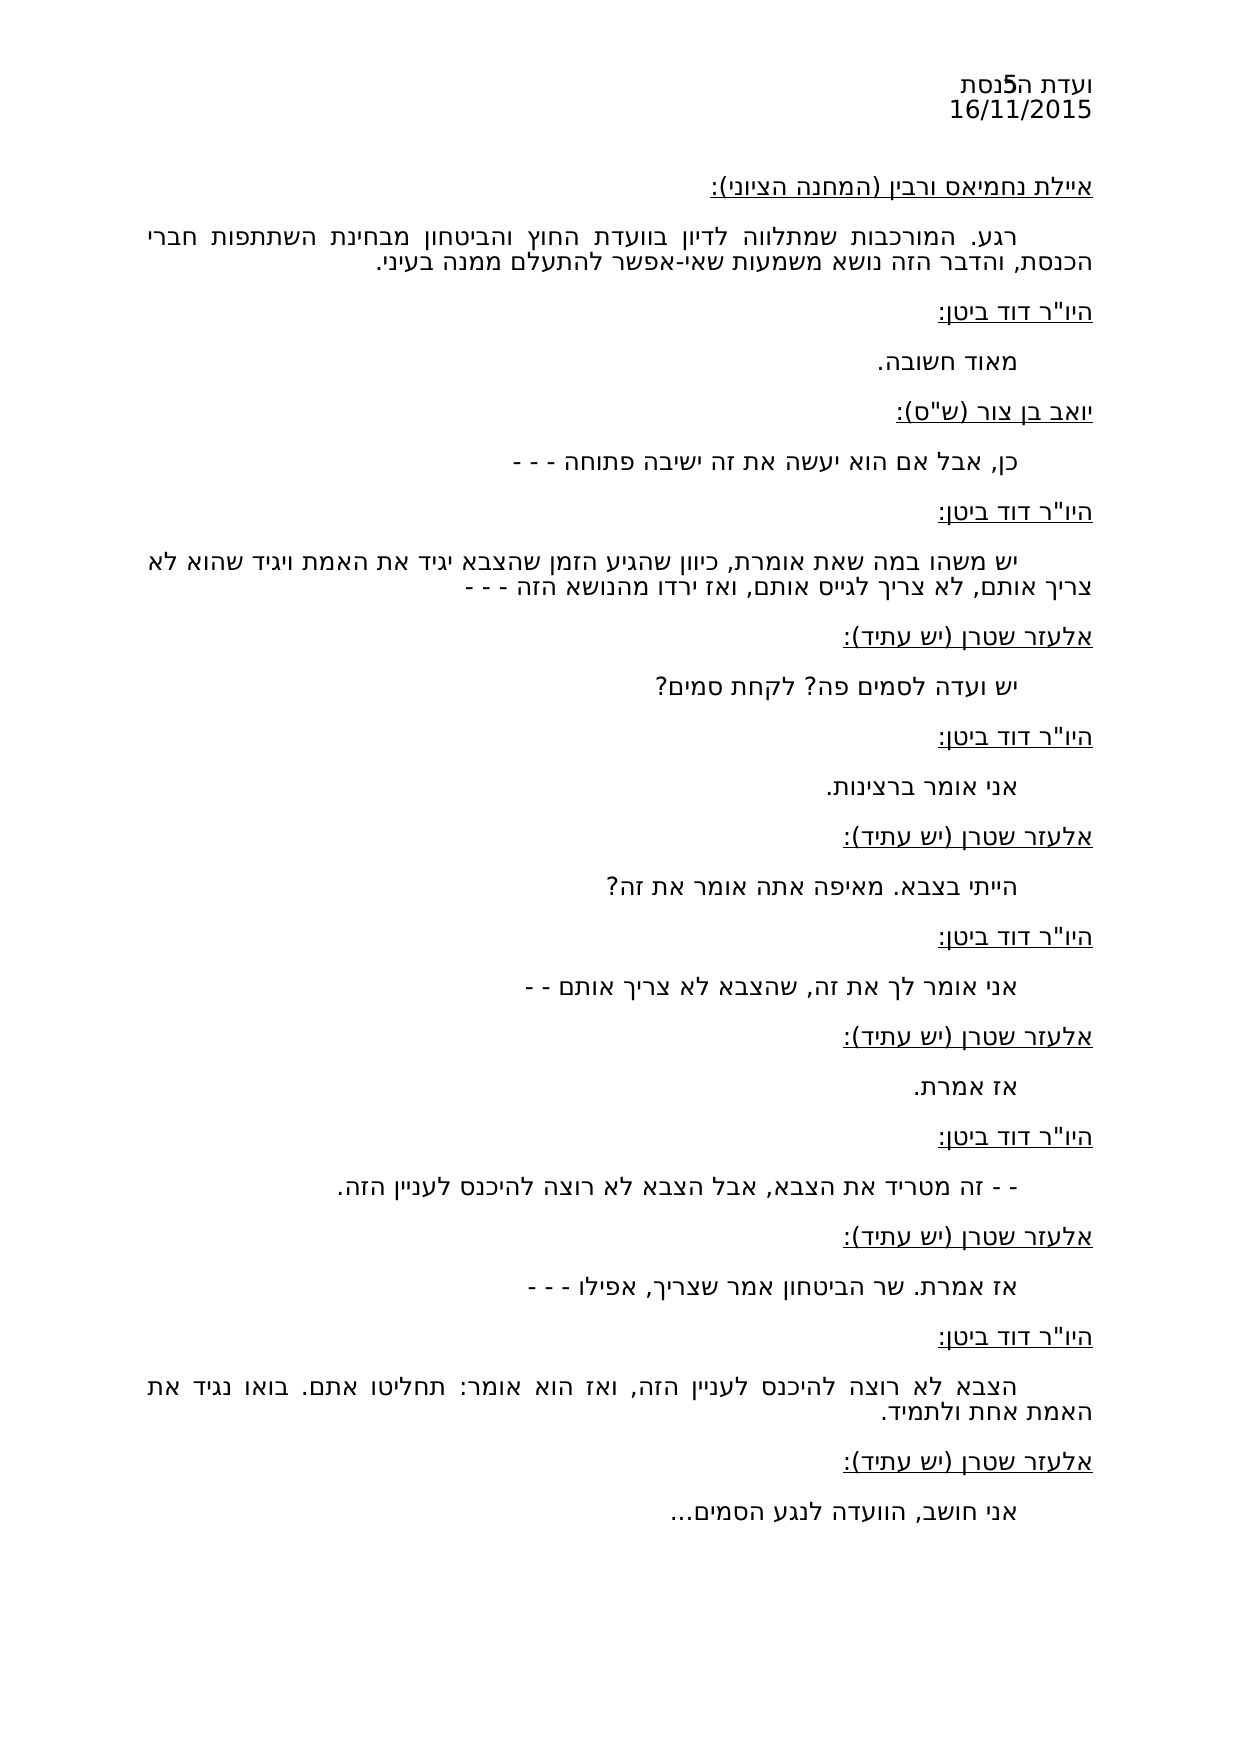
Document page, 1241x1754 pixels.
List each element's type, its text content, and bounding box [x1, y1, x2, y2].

text - - זה מטריד את הצבא, אבל הצבא לא רוצה להיכנס לעניין הזה. [147, 1175, 1093, 1200]
text היו"ר דוד ביטן: [147, 925, 1093, 950]
text מאוד חשובה. [147, 350, 1093, 375]
text הצבא לא רוצה להיכנס לעניין הזה, ואז הוא אומר: תחליטו אתם. בואו נגיד את האמת אחת ולתמיד. [147, 1375, 1093, 1425]
text היו"ר דוד ביטן: [147, 725, 1093, 750]
text אז אמרת. [147, 1075, 1093, 1100]
text היו"ר דוד ביטן: [147, 1325, 1093, 1350]
text אלעזר שטרן (יש עתיד): [147, 1025, 1093, 1050]
text הייתי בצבא. מאיפה אתה אומר את זה? [147, 875, 1093, 900]
text יש ועדה לסמים פה? לקחת סמים? [147, 675, 1093, 700]
text כן, אבל אם הוא יעשה את זה ישיבה פתוחה - - - [147, 450, 1093, 475]
text רגע. המורכבות שמתלווה לדיון בוועדת החוץ והביטחון מבחינת השתתפות חברי הכנסת, והדבר הזה נושא משמעות שאי-אפשר להתעלם ממנה בעיני. [147, 225, 1093, 275]
text יואב בן צור (ש"ס): [147, 400, 1093, 425]
text היו"ר דוד ביטן: [147, 1125, 1093, 1150]
text אני חושב, הוועדה לנגע הסמים... [147, 1500, 1093, 1525]
text אלעזר שטרן (יש עתיד): [147, 625, 1093, 650]
text אני אומר לך את זה, שהצבא לא צריך אותם - - [147, 975, 1093, 1000]
text אלעזר שטרן (יש עתיד): [147, 1225, 1093, 1250]
text היו"ר דוד ביטן: [147, 300, 1093, 325]
text אז אמרת. שר הביטחון אמר שצריך, אפילו - - - [147, 1275, 1093, 1300]
text יש משהו במה שאת אומרת, כיוון שהגיע הזמן שהצבא יגיד את האמת ויגיד שהוא לא צריך אותם, לא צריך לגייס אותם, ואז ירדו מהנושא הזה - - - [147, 550, 1093, 600]
text אלעזר שטרן (יש עתיד): [147, 1450, 1093, 1475]
text היו"ר דוד ביטן: [147, 500, 1093, 525]
text אני אומר ברצינות. [147, 775, 1093, 800]
text אלעזר שטרן (יש עתיד): [147, 825, 1093, 850]
text איילת נחמיאס ורבין (המחנה הציוני): [147, 175, 1093, 200]
